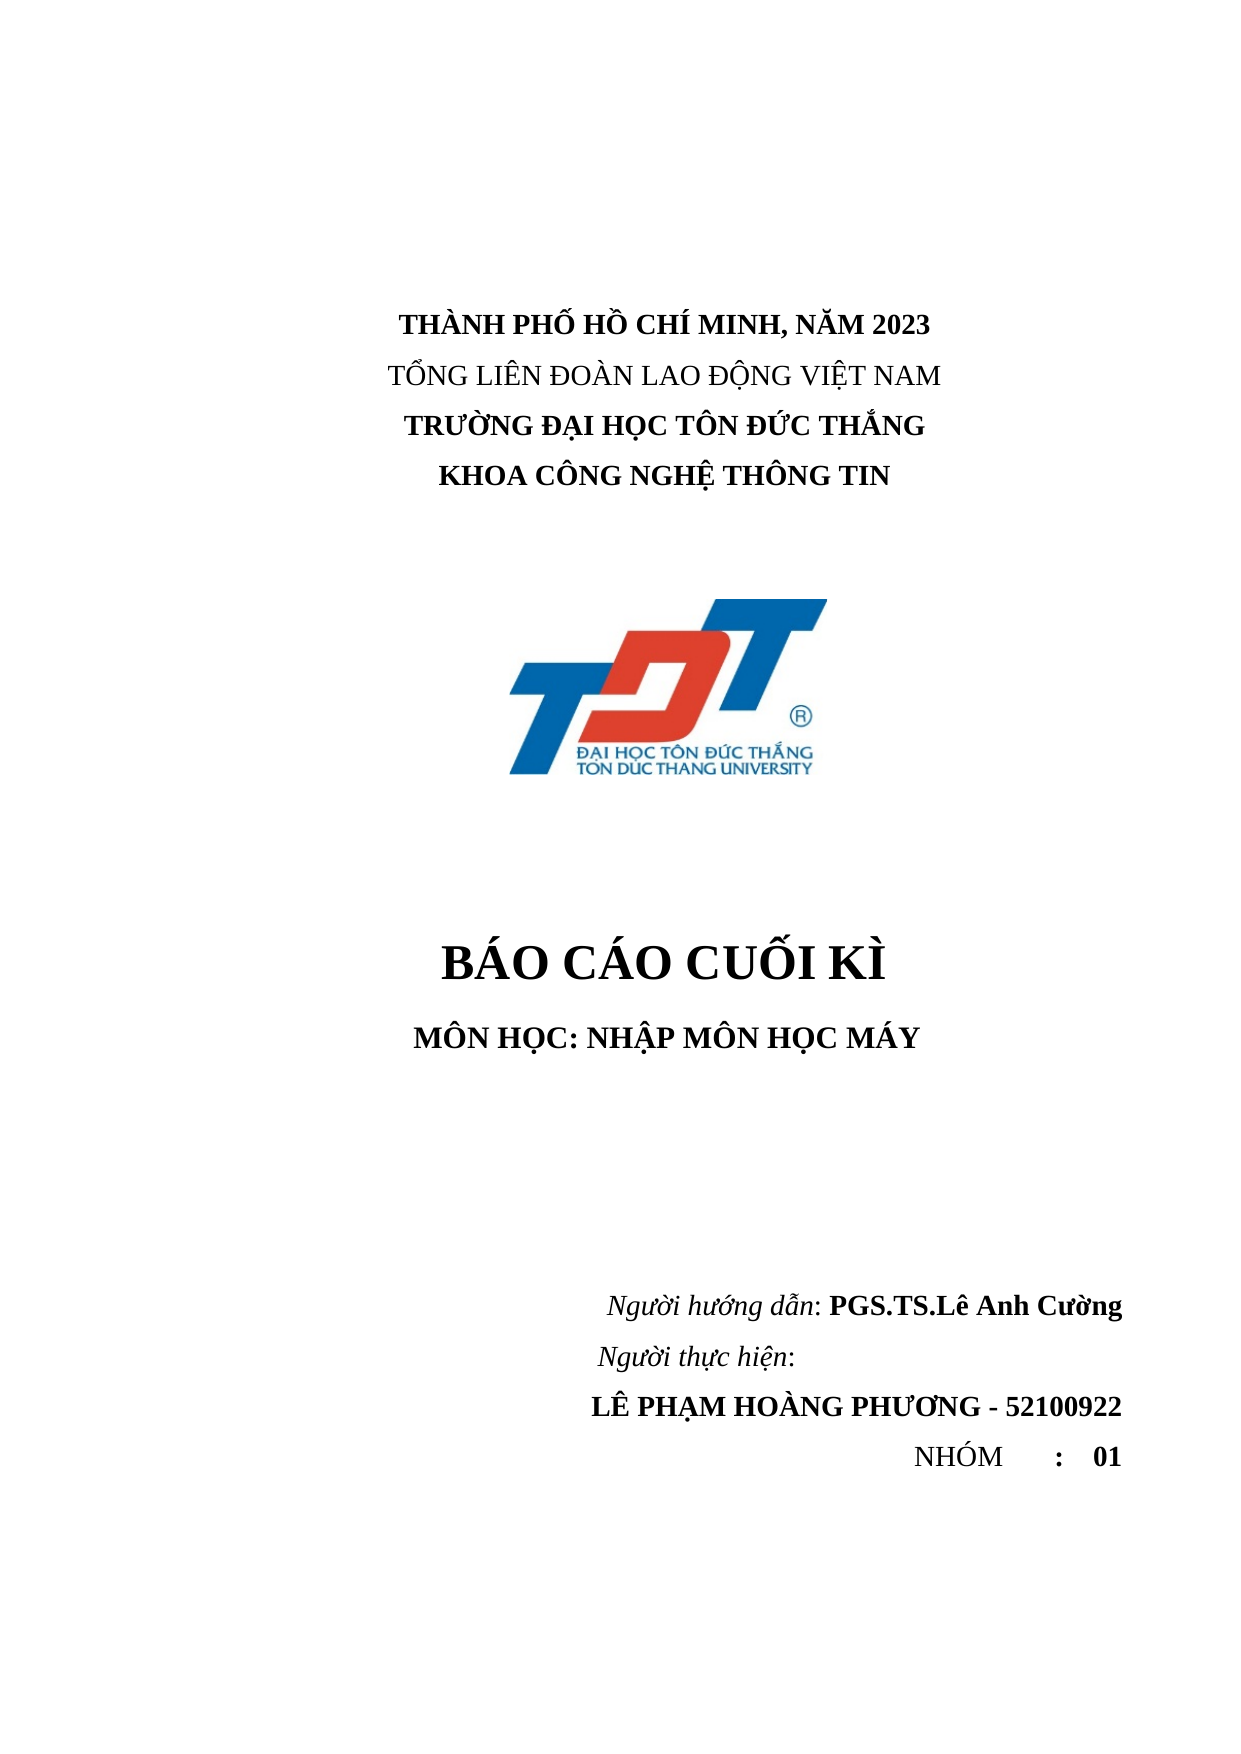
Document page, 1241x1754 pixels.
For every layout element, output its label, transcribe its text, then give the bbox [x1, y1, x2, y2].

text BÁO CÁO CUỐI KÌ [207, 933, 1122, 990]
text LÊ PHẠM HOÀNG PHƯƠNG - 52100922 [207, 1389, 1122, 1423]
text MÔN HỌC: NHẬP MÔN HỌC MÁY [236, 1019, 1097, 1055]
text NHÓM : 01 [207, 1439, 1122, 1473]
text THÀNH PHỐ HỒ CHÍ MINH, NĂM 2023 [207, 307, 1122, 341]
text TRƯỜNG ĐẠI HỌC TÔN ĐỨC THẮNG [207, 408, 1122, 442]
text KHOA CÔNG NGHỆ THÔNG TIN [207, 458, 1122, 492]
text Người hướng dẫn: PGS.TS.Lê Anh Cường [207, 1288, 1122, 1322]
text TỔNG LIÊN ĐOÀN LAO ĐỘNG VIỆT NAM [207, 358, 1122, 391]
picture [509, 599, 828, 775]
text Người thực hiện: [282, 1339, 1122, 1372]
